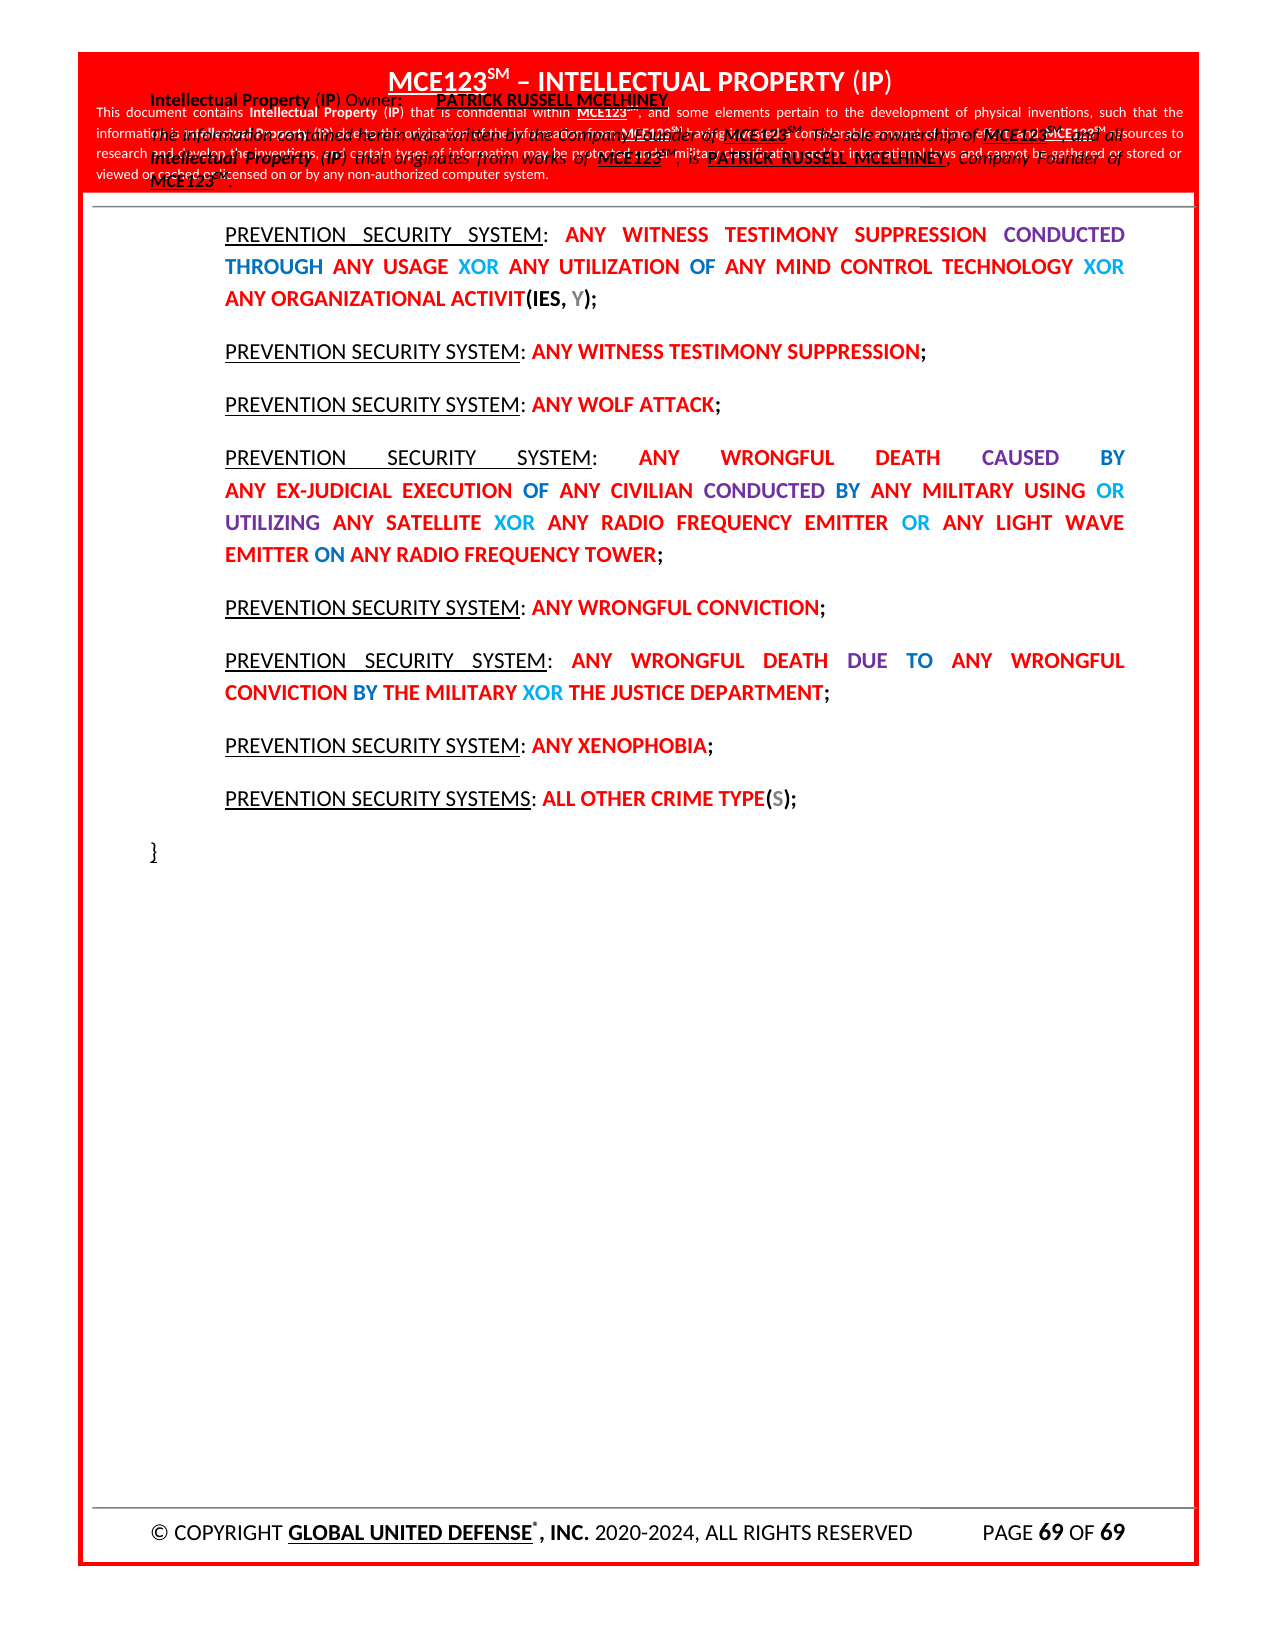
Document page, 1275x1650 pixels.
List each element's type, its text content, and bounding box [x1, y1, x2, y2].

text PREVENTION SECURITY SYSTEM: ANY WRONGFUL CONVICTION; [225, 593, 1125, 621]
text PREVENTION SECURITY SYSTEM: ANY XENOPHOBIA; [225, 731, 1125, 759]
text PREVENTION SECURITY SYSTEM: ANY WITNESS TESTIMONY SUPPRESSION CONDUCTED THROUGH ANY USAGE XOR ANY UTILIZATION OF ANY MIND CONTROL TECHNOLOGY XOR ANY ORGANIZATIONAL ACTIVIT(IES, Y); [225, 220, 1125, 312]
text PREVENTION SECURITY SYSTEM: ANY WOLF ATTACK; [225, 391, 1125, 418]
text PREVENTION SECURITY SYSTEM: ANY WITNESS TESTIMONY SUPPRESSION; [225, 337, 1125, 366]
text } [150, 837, 1125, 865]
text PREVENTION SECURITY SYSTEM: ANY WRONGFUL DEATH DUE TO ANY WRONGFUL CONVICTION BY THE MILITARY XOR THE JUSTICE DEPARTMENT; [225, 646, 1125, 706]
text PREVENTION SECURITY SYSTEMS: ALL OTHER CRIME TYPE(S); [187, 784, 1125, 812]
text PREVENTION SECURITY SYSTEM: ANY WRONGFUL DEATH CAUSED BY ANY EX-JUDICIAL EXECUTION OF ANY CIVILIAN CONDUCTED BY ANY MILITARY USING OR UTILIZING ANY SATELLITE XOR ANY RADIO FREQUENCY EMITTER OR ANY LIGHT WAVE EMITTER ON ANY RADIO FREQUENCY TOWER; [225, 443, 1125, 568]
